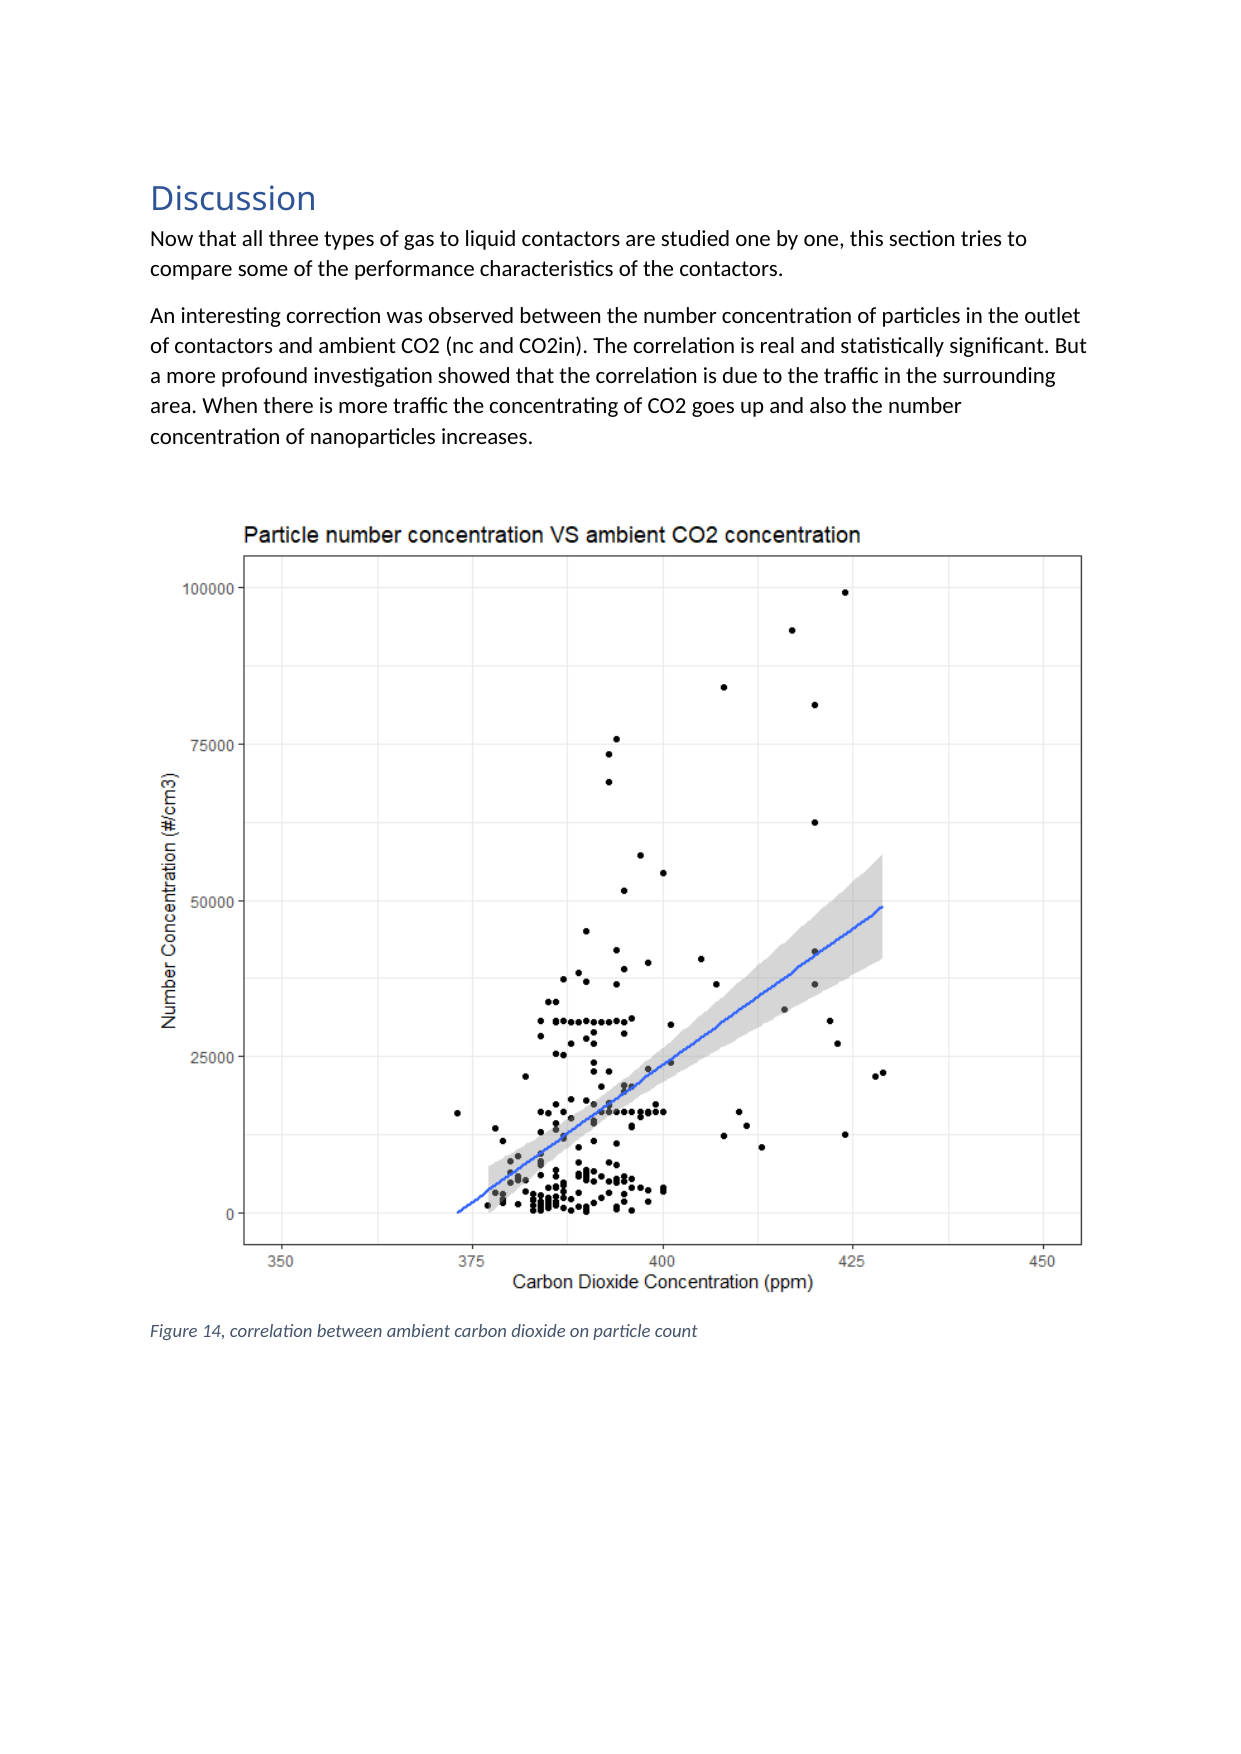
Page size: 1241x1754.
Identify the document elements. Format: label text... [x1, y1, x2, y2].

subtitle Discussion [150, 175, 1090, 220]
text An interesting correction was observed between the number concentration of particles in the outlet of contactors and ambient CO2 (nc and CO2in). The correlation is real and statistically significant. But a more profound investigation showed that the correlation is due to the traffic in the surrounding area. When there is more traffic the concentrating of CO2 goes up and also the number concentration of nanoparticles increases. [150, 301, 1090, 450]
picture [150, 515, 1091, 1301]
text Now that all three types of gas to liquid contactors are studied one by one, this section tries to compare some of the performance characteristics of the contactors. [150, 224, 1090, 282]
